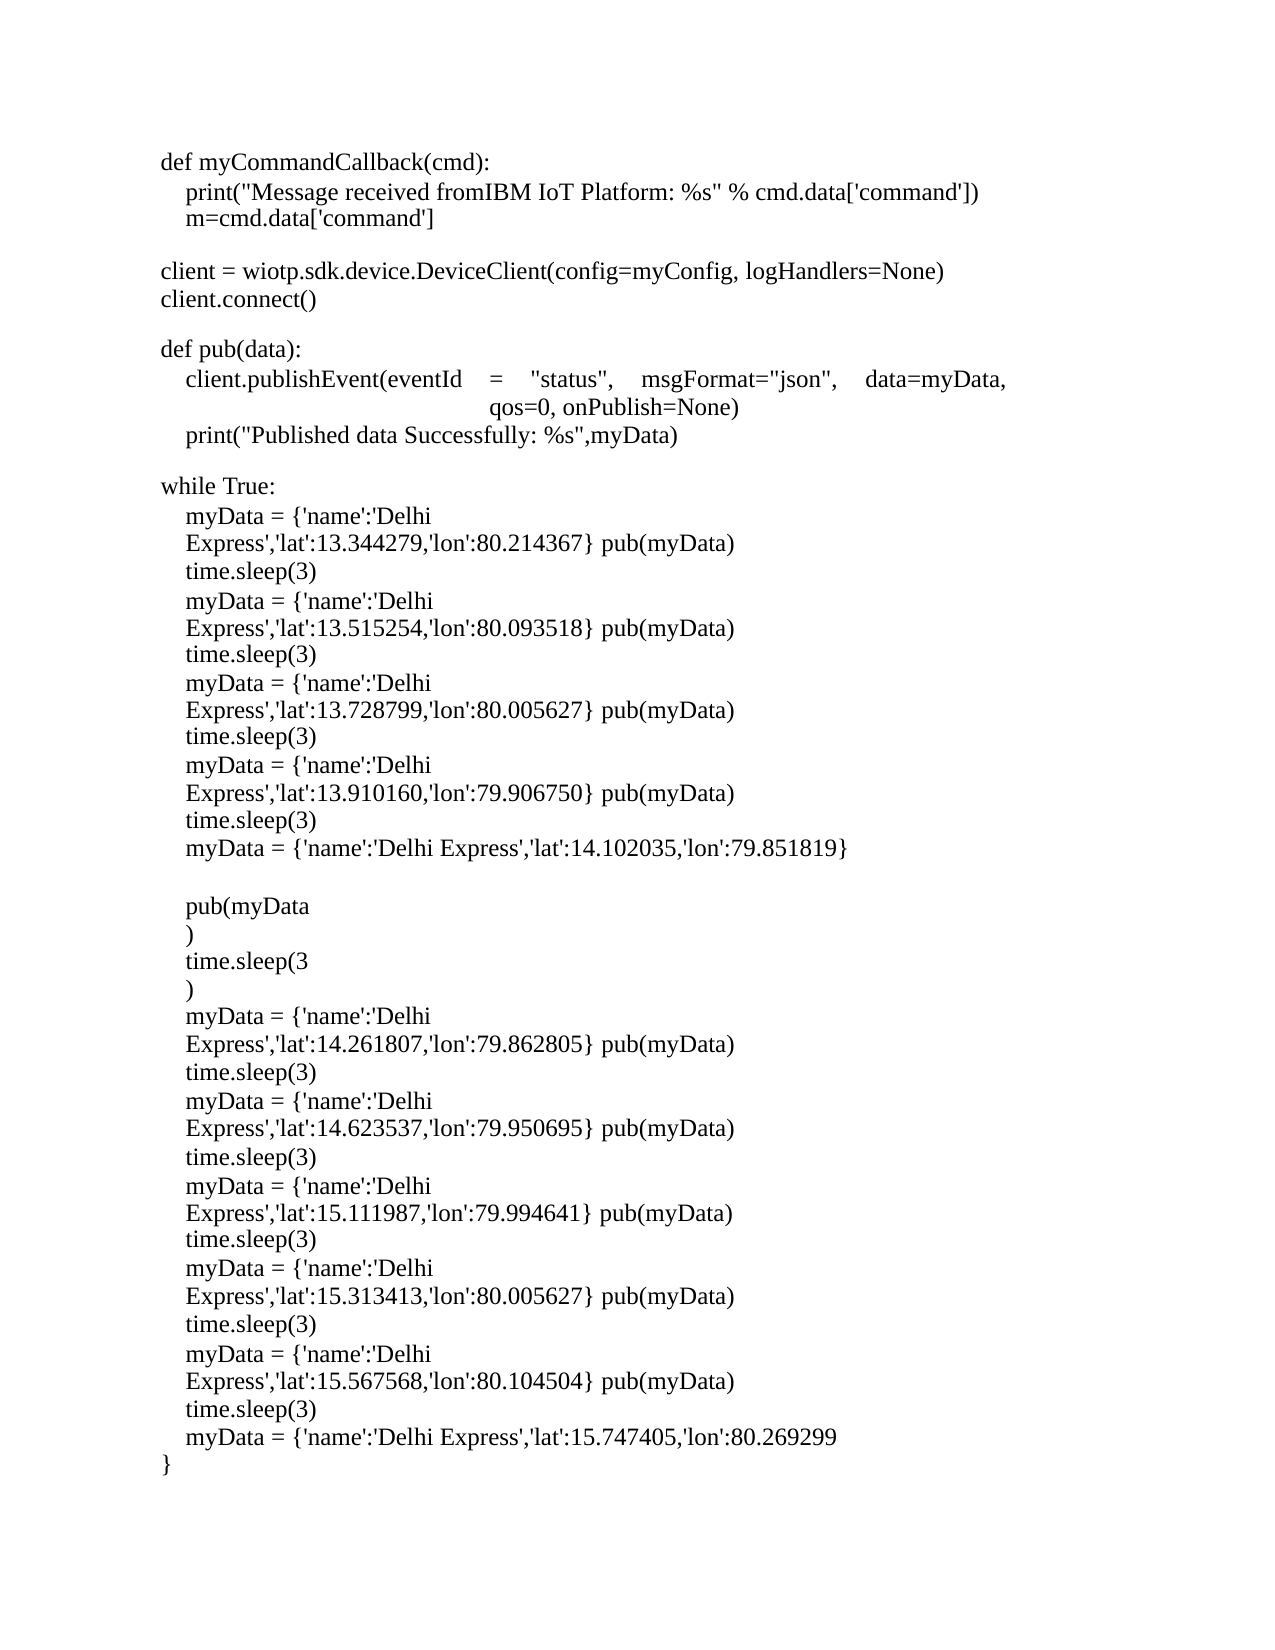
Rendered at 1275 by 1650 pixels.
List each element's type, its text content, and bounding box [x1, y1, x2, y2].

text def myCommandCallback(cmd): [160, 150, 1125, 175]
text myData = {'name':'Delhi Express','lat':15.313413,'lon':80.005627} pub(myData) [185, 1255, 844, 1310]
text pub(myData) time.sleep(3) [185, 893, 314, 1003]
text myData = {'name':'Delhi Express','lat':15.747405,'lon':80.269299 [185, 1425, 1125, 1450]
text client = wiotp.sdk.device.DeviceClient(config=myConfig, logHandlers=None) client.connect() [160, 257, 1026, 312]
text myData = {'name':'Delhi Express','lat':13.344279,'lon':80.214367} pub(myData) [185, 502, 842, 557]
text time.sleep(3) [185, 1142, 1125, 1171]
text time.sleep(3) [185, 1058, 1125, 1086]
text print("Published data Successfully: %s",myData) [185, 421, 1125, 449]
text time.sleep(3) [185, 724, 1125, 749]
text time.sleep(3) [185, 557, 1125, 585]
text while True: [160, 474, 1125, 499]
text myData = {'name':'Delhi Express','lat':13.910160,'lon':79.906750} pub(myData) [185, 751, 842, 806]
text myData = {'name':'Delhi Express','lat':14.623537,'lon':79.950695} pub(myData) [185, 1087, 842, 1142]
text time.sleep(3) [185, 1310, 1125, 1338]
text print("Message received fromIBM IoT Platform: %s" % cmd.data['command']) m=cmd.data['command'] [185, 178, 1125, 232]
text client.publishEvent(eventId = "status", msgFormat="json", data=myData, qos=0, onPublish=None) [160, 366, 1096, 421]
text time.sleep(3) [185, 1227, 1125, 1252]
text myData = {'name':'Delhi Express','lat':14.261807,'lon':79.862805} pub(myData) [185, 1003, 843, 1058]
text } [160, 1453, 1125, 1478]
text myData = {'name':'Delhi Express','lat':14.102035,'lon':79.851819} [185, 836, 1125, 861]
text myData = {'name':'Delhi Express','lat':13.515254,'lon':80.093518} pub(myData) [185, 588, 844, 642]
text myData = {'name':'Delhi Express','lat':13.728799,'lon':80.005627} pub(myData) [185, 670, 842, 724]
text myData = {'name':'Delhi Express','lat':15.111987,'lon':79.994641} pub(myData) [185, 1173, 842, 1227]
text time.sleep(3) [185, 642, 1125, 667]
text time.sleep(3) [185, 806, 1125, 834]
text time.sleep(3) [185, 1395, 1125, 1423]
text def pub(data): [160, 338, 1125, 363]
text myData = {'name':'Delhi Express','lat':15.567568,'lon':80.104504} pub(myData) [185, 1340, 842, 1395]
